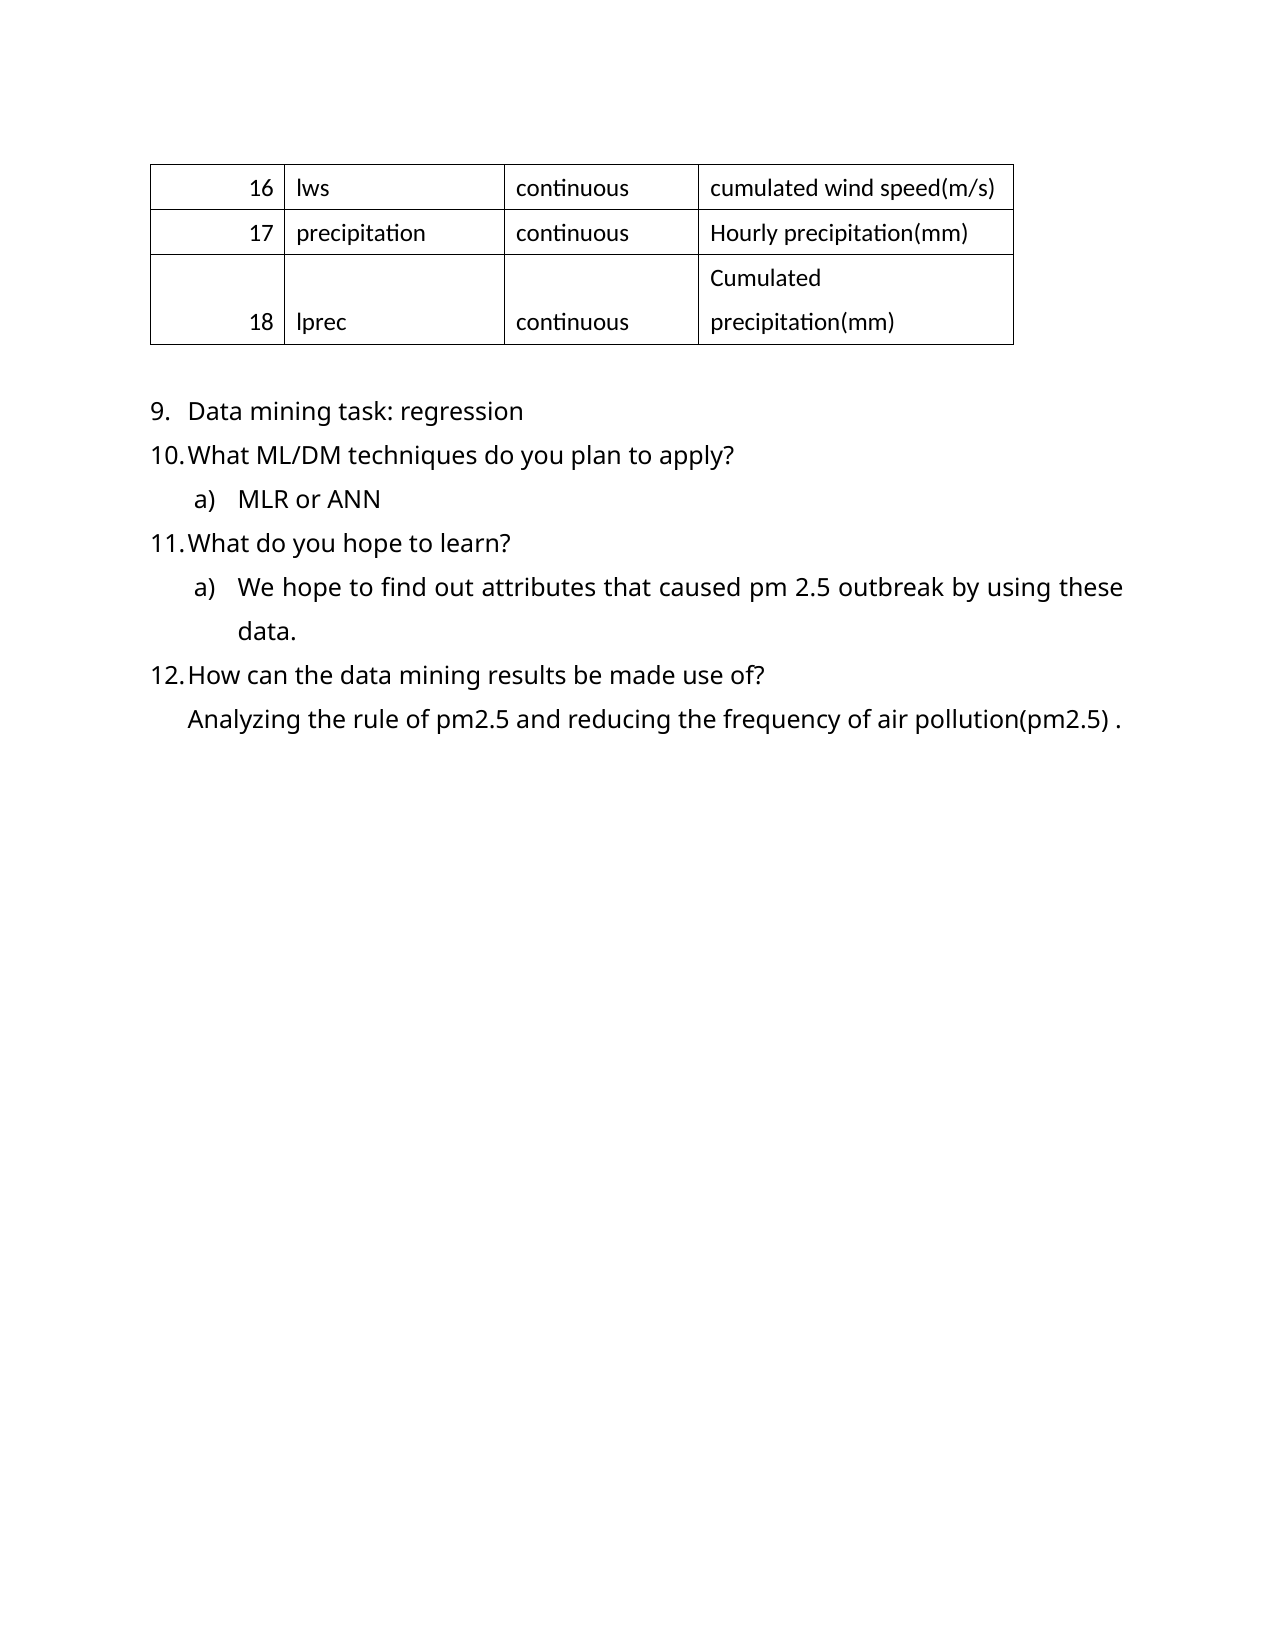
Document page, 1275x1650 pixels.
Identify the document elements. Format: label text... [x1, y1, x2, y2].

table_cell Hourly precipitation(mm) [699, 210, 1013, 254]
list We hope to find out attributes that caused pm 2.5 outbreak by using these data. [194, 565, 1125, 653]
list Analyzing the rule of pm2.5 and reducing the frequency of air pollution(pm2.5) . [187, 697, 1125, 741]
table_cell 18 [151, 255, 284, 343]
table_cell lws [285, 165, 504, 209]
table_cell continuous [505, 210, 698, 254]
table_cell 17 [151, 210, 284, 254]
table_cell cumulated wind speed(m/s) [699, 165, 1013, 209]
list MLR or ANN [194, 477, 1125, 521]
table_cell 16 [151, 165, 284, 209]
table_cell Cumulated precipitation(mm) [699, 255, 1013, 343]
table_cell continuous [505, 165, 698, 209]
list What ML/DM techniques do you plan to apply? [150, 433, 1125, 477]
list What do you hope to learn? [150, 521, 1125, 565]
table_cell lprec [285, 255, 504, 343]
table_cell continuous [505, 255, 698, 343]
table_cell precipitation [285, 210, 504, 254]
list Data mining task: regression [150, 388, 1125, 433]
list How can the data mining results be made use of? [150, 653, 1125, 697]
